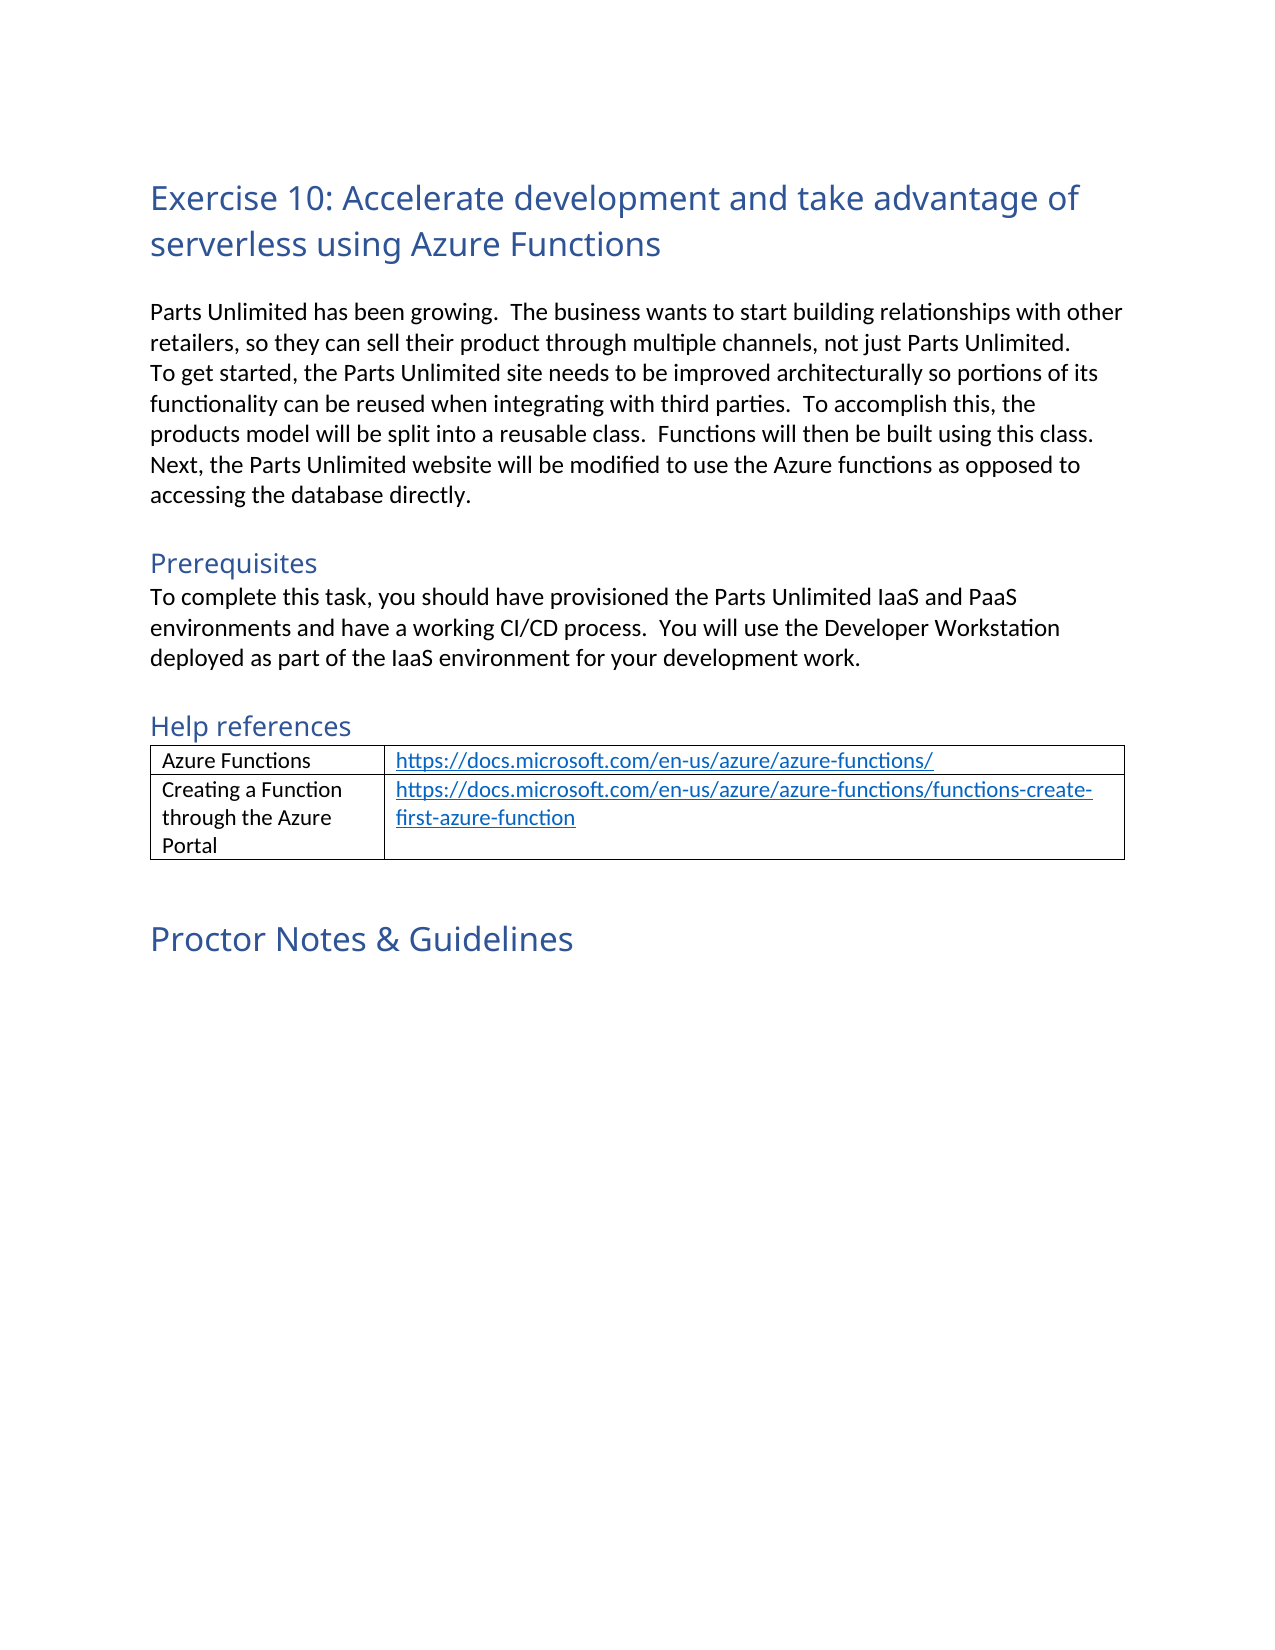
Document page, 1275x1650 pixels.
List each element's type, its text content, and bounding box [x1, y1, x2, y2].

table_header Azure Functions [151, 746, 384, 774]
subtitle Help references [150, 708, 1125, 745]
table_cell https://docs.microsoft.com/en-us/azure/azure-functions/functions-create-first-azure-function [385, 775, 1124, 859]
subtitle Exercise 10: Accelerate development and take advantage of serverless using Azure Functions [150, 175, 1125, 266]
subtitle Proctor Notes & Guidelines [150, 915, 1125, 961]
subtitle Prerequisites [150, 545, 1125, 582]
table_cell Creating a Function through the Azure Portal [151, 775, 384, 859]
text To get started, the Parts Unlimited site needs to be improved architecturally so portions of its functionality can be reused when integrating with third parties. To accomplish this, the products model will be split into a reusable class. Functions will then be built using this class. Next, the Parts Unlimited website will be modified to use the Azure functions as opposed to accessing the database directly. [150, 357, 1125, 510]
text To complete this task, you should have provisioned the Parts Unlimited IaaS and PaaS environments and have a working CI/CD process. You will use the Developer Workstation deployed as part of the IaaS environment for your development work. [150, 582, 1125, 673]
table_header https://docs.microsoft.com/en-us/azure/azure-functions/ [385, 746, 1124, 774]
text Parts Unlimited has been growing. The business wants to start building relationships with other retailers, so they can sell their product through multiple channels, not just Parts Unlimited. [150, 296, 1125, 357]
